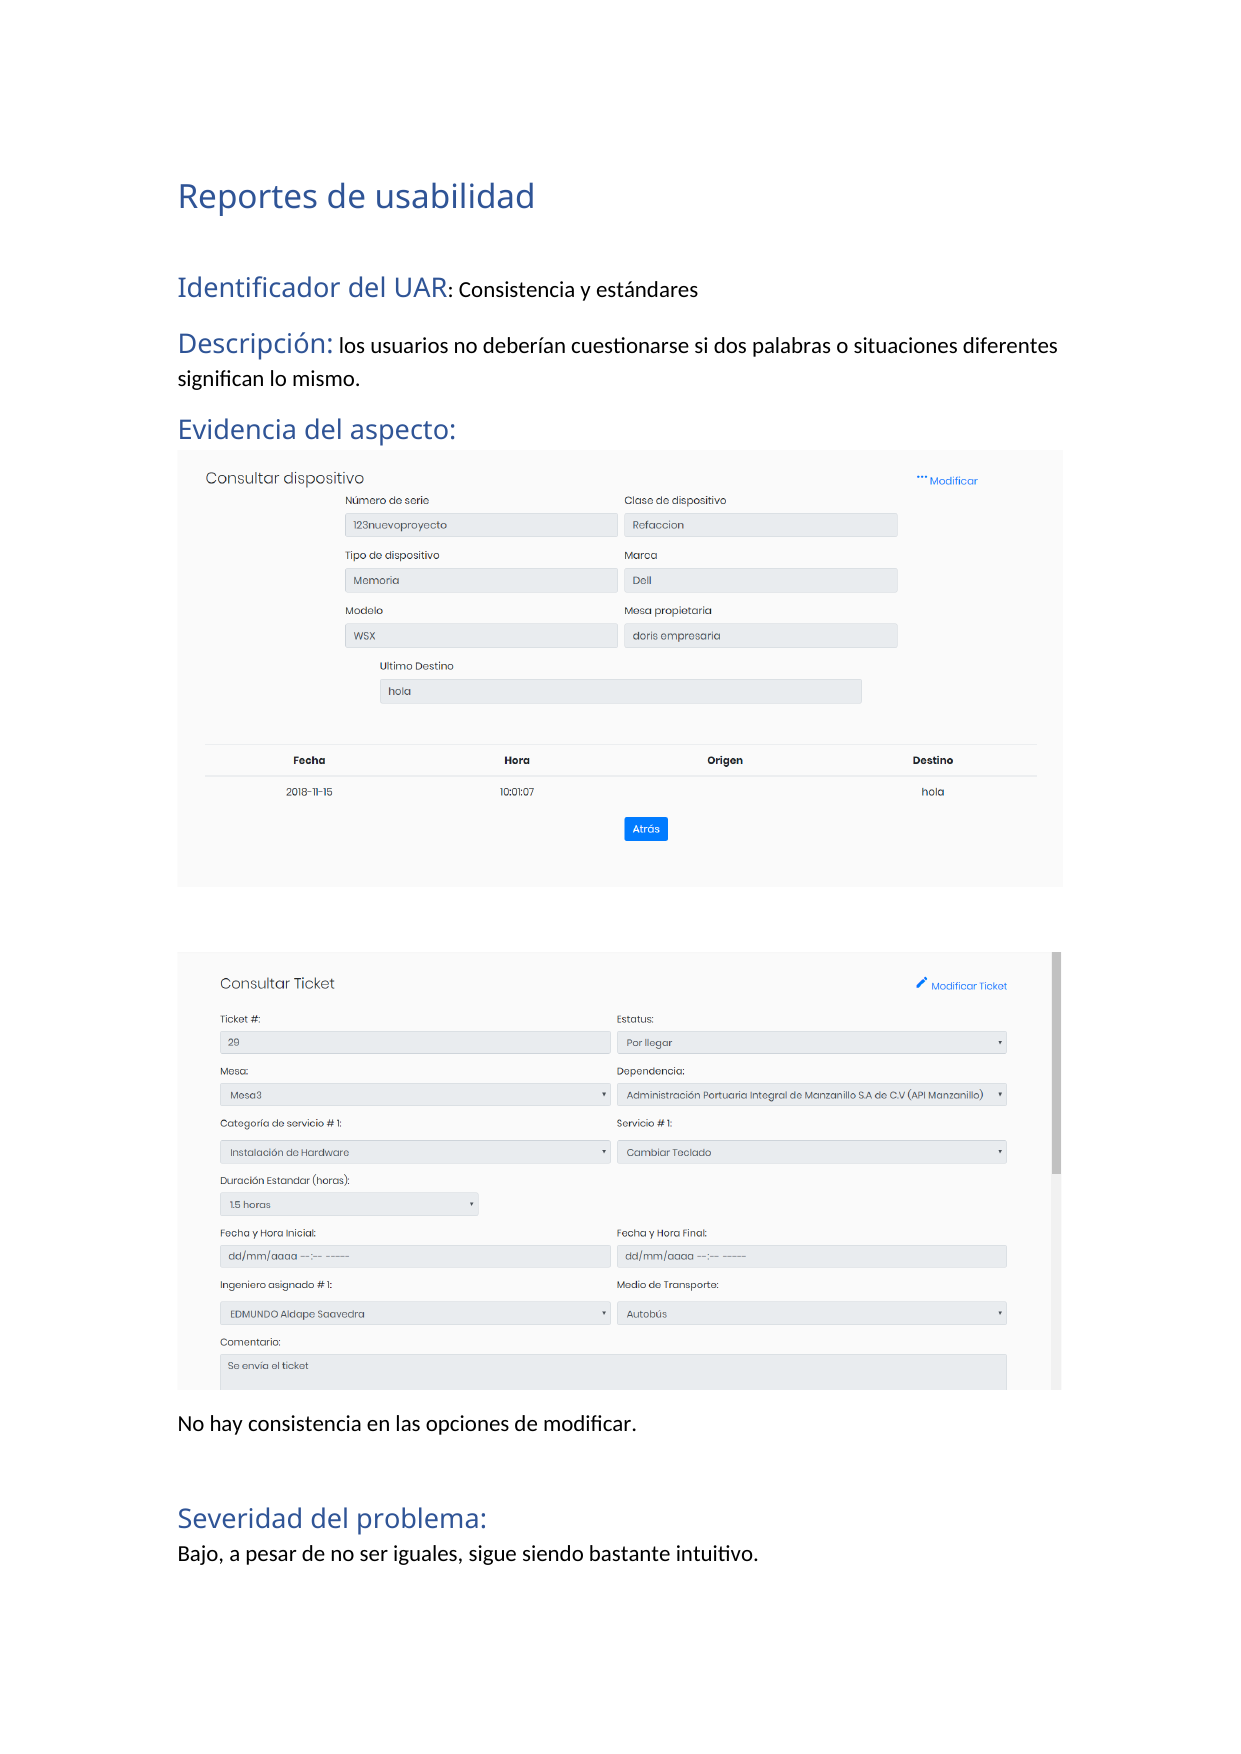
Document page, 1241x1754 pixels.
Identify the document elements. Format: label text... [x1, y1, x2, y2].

text Bajo, a pesar de no ser iguales, sigue siendo bastante intuitivo. [177, 1539, 1063, 1567]
subtitle Reportes de usabilidad [177, 173, 1063, 218]
text Identificador del UAR: Consistencia y estándares [177, 268, 1063, 305]
picture [177, 450, 1063, 887]
subtitle Evidencia del aspecto: [177, 411, 1063, 448]
subtitle Severidad del problema: [177, 1500, 1063, 1537]
text Descripción: los usuarios no deberían cuestionarse si dos palabras o situaciones diferentes significan lo mismo. [177, 325, 1063, 392]
text No hay consistencia en las opciones de modificar. [177, 1409, 1063, 1437]
picture [177, 952, 1062, 1390]
